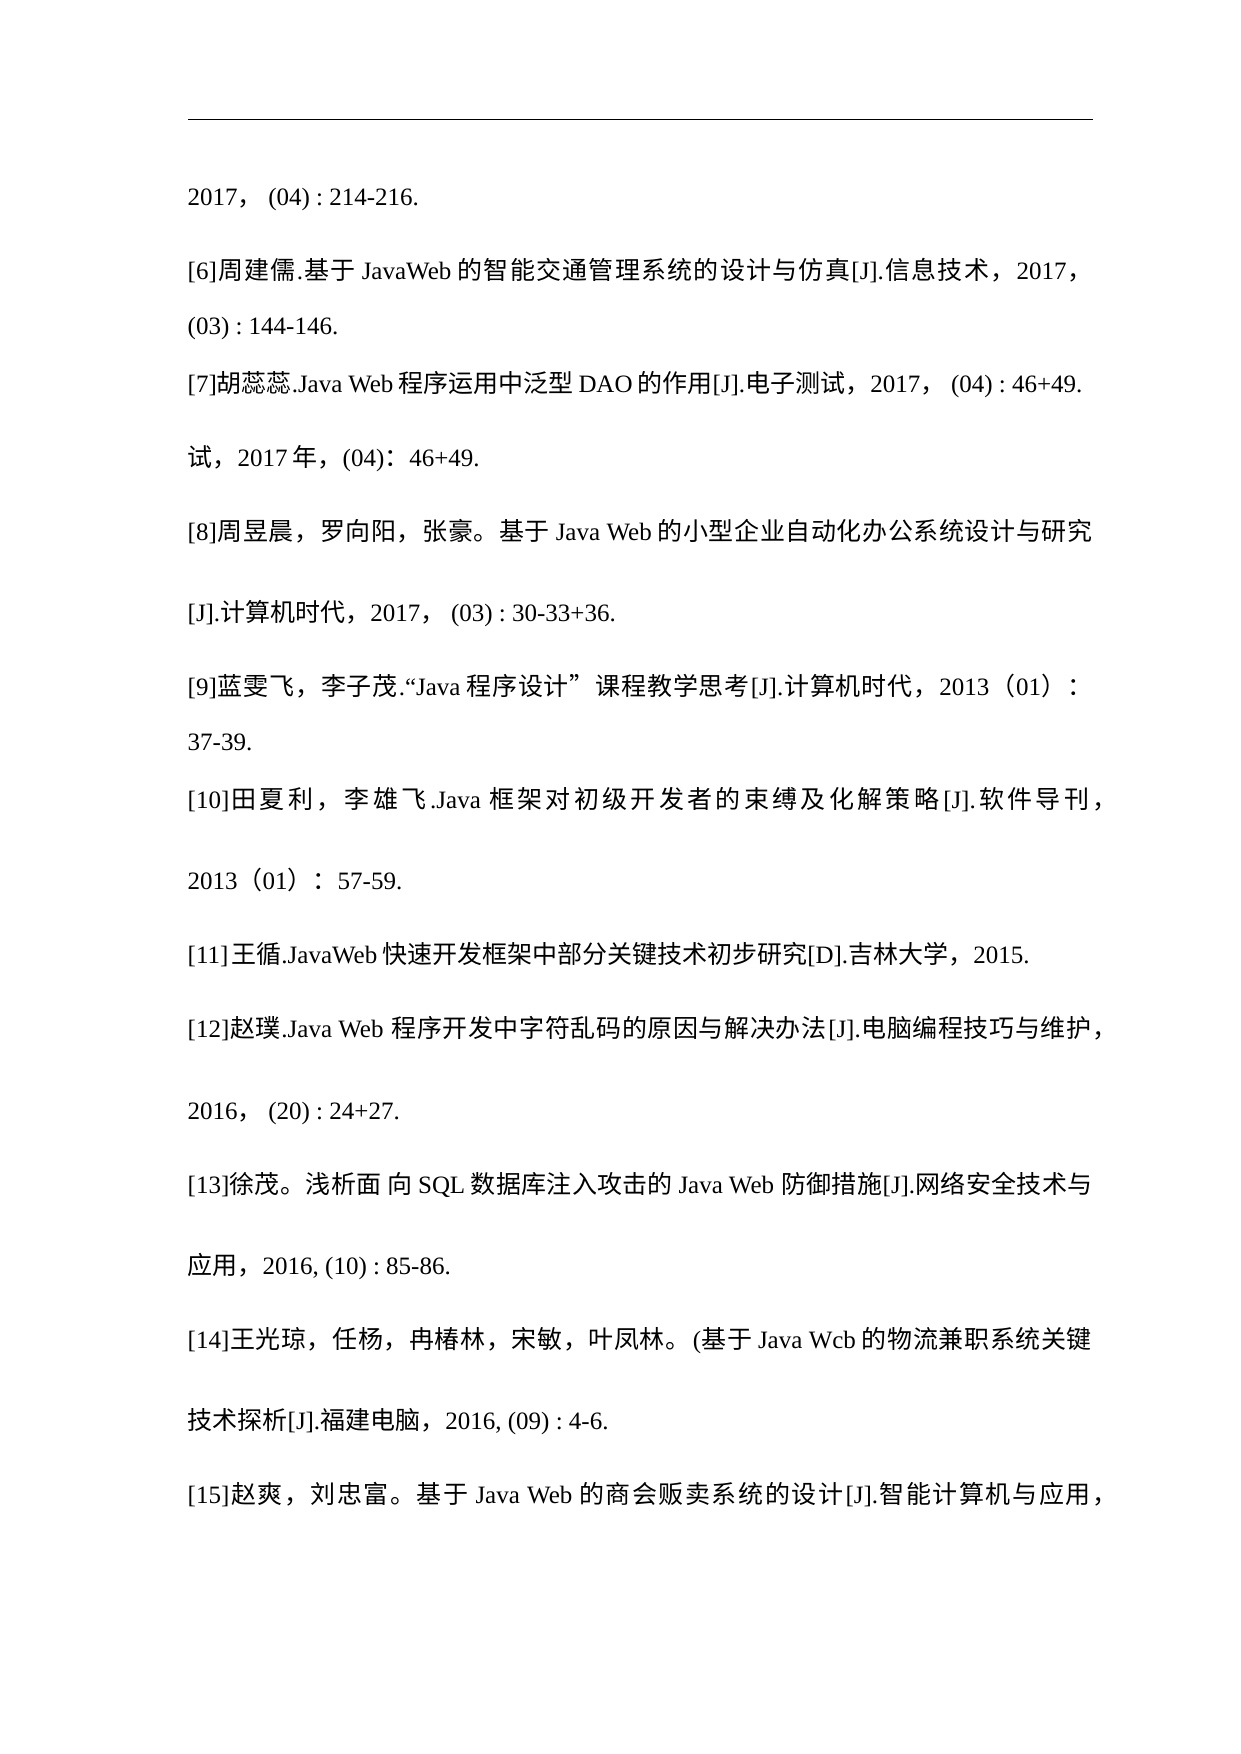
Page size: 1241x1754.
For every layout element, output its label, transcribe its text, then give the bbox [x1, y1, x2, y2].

text [11] 王循.JavaWeb快速开发框架中部分关键技术初步研究[D].吉林大学，2015. [187, 920, 1093, 985]
text [10] 田夏利，李雄飞.Java框架对初级开发者的束缚及化解策略[J].软件导刊，2013（01）：57-59. [187, 765, 1093, 911]
text [6]周建儒.基于JavaWeb的智能交通管理系统的设计与仿真[J].信息技术，2017， (03) : 144-146. [187, 236, 1093, 342]
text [187, 162, 1093, 227]
text [13]徐茂。浅析面 向SQL数据库注入攻击的Java Web 防御措施[J].网络安全技术与应用，2016, (10) : 85-86. [187, 1150, 1093, 1296]
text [187, 1460, 1093, 1525]
text [12]赵璞.Java Web 程序开发中字符乱码的原因与解决办法[J].电脑编程技巧与维护，2016， (20) : 24+27. [187, 994, 1093, 1141]
text [14]王光琼，任杨，冉椿林，宋敏，叶凤林。(基于Java Wcb的物流兼职系统关键技术探析[J].福建电脑，2016, (09) : 4-6. [187, 1305, 1093, 1451]
text [7]胡蕊蕊.Java Web程序运用中泛型DAO的作用[J].电子测试，2017， (04) : 46+49. [187, 349, 1093, 414]
text 试，2017年，(04)：46+49. [187, 423, 1093, 488]
text [9]蓝雯飞，李子茂.“Java程序设计”课程教学思考[J].计算机时代，2013（01）：37-39. [187, 652, 1093, 758]
text [8]周昱晨，罗向阳，张豪。基于Java Web的小型企业自动化办公系统设计与研究[J].计算机时代，2017， (03) : 30-33+36. [187, 497, 1093, 643]
